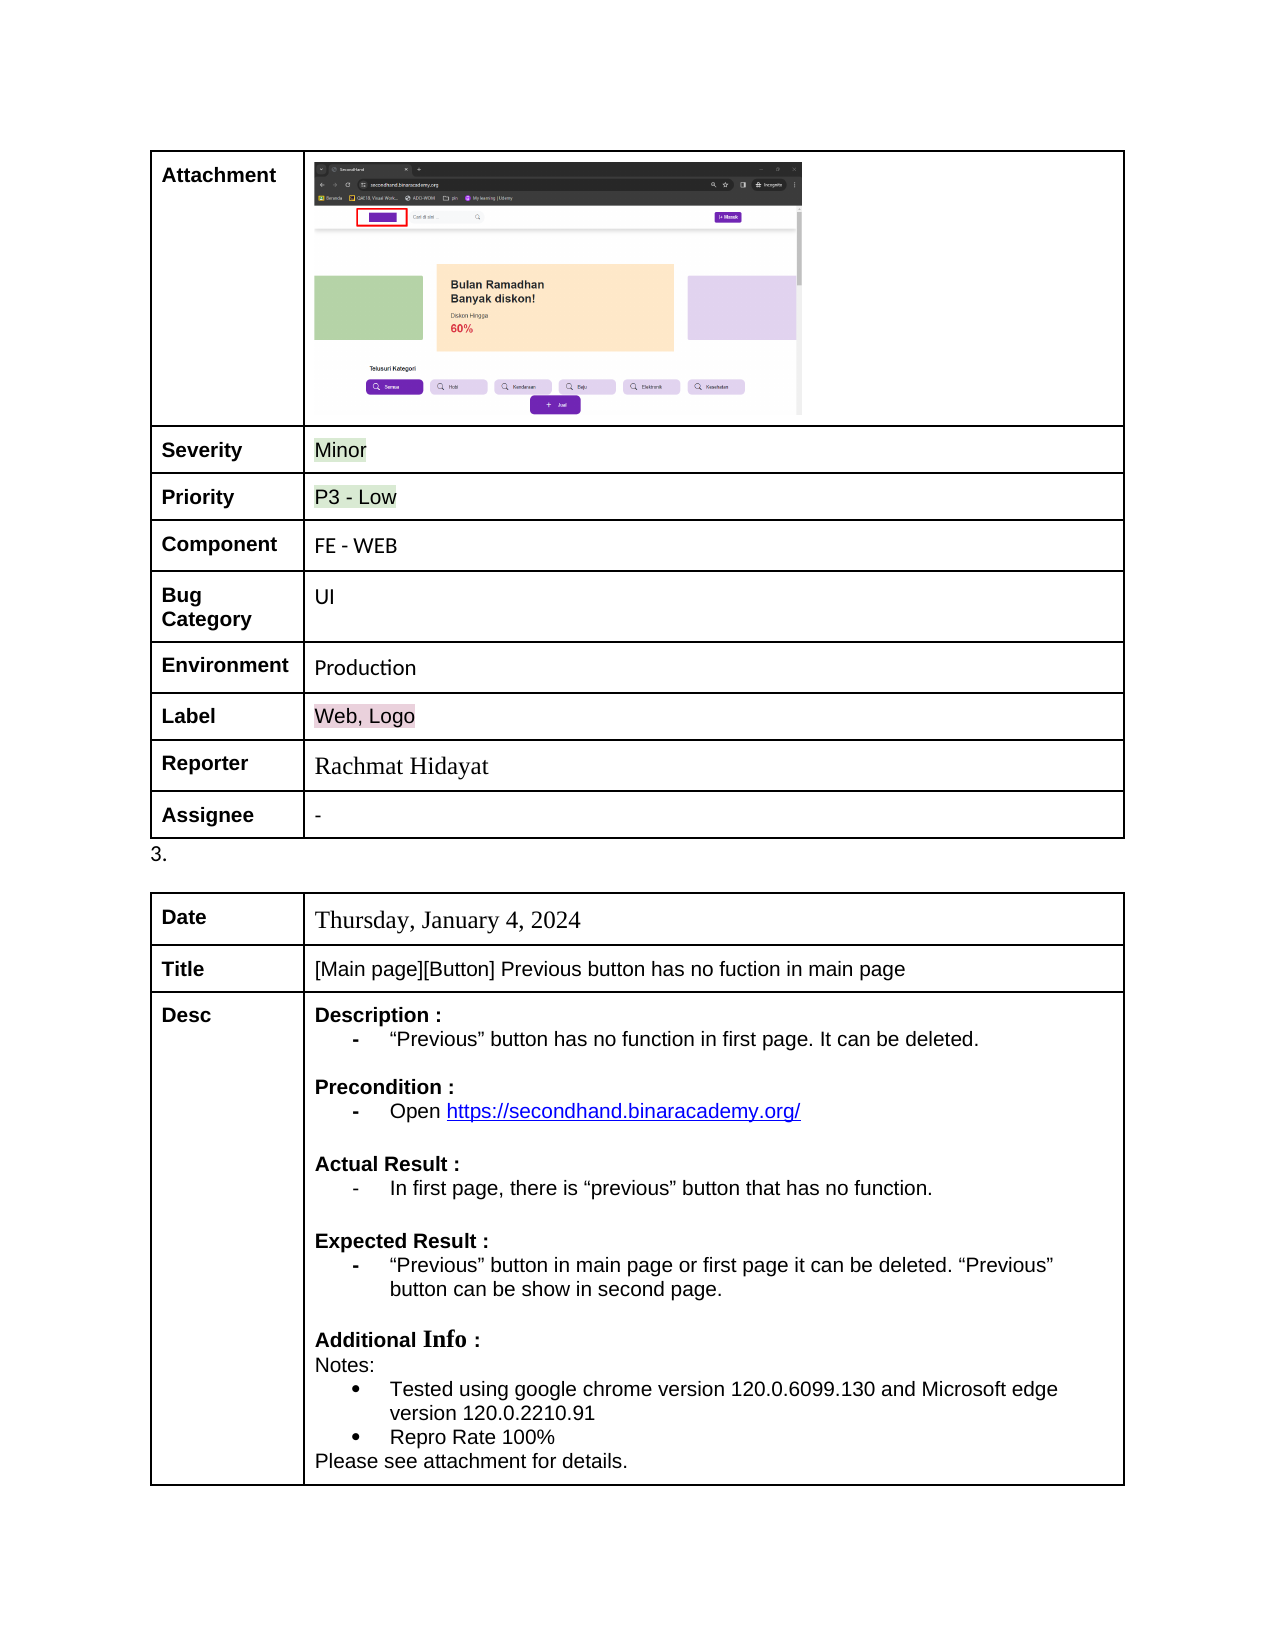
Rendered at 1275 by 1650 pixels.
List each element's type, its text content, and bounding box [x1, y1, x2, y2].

table_cell Environment [152, 643, 303, 692]
table_cell Desc [152, 993, 303, 1483]
table_cell Label [152, 694, 303, 738]
text 3. [150, 839, 1125, 867]
picture [314, 162, 802, 415]
table_cell Severity [152, 427, 303, 472]
table_cell [305, 474, 1123, 519]
table_cell Reporter [152, 741, 303, 790]
table_cell - [305, 792, 1123, 837]
table_cell Priority [152, 474, 303, 519]
table_cell Rachmat Hidayat [305, 741, 1123, 790]
table_cell Assignee [152, 792, 303, 837]
table_cell [Main page][Button] Previous button has no fuction in main page [305, 946, 1123, 991]
table_cell Title [152, 946, 303, 991]
table_header Date [152, 894, 303, 944]
table_cell Attachment [152, 152, 303, 425]
table_cell Web, Logo [305, 694, 1123, 738]
table_cell [305, 152, 1123, 425]
table_cell Description : “Previous” button has no function in first page. It can be deleted. Precondition : Open https://secondhand.binaracademy.org/ Actual Result : In first page, there is “previous” button that has no function. Expected Result : “Previous” button in main page or first page it can be deleted. “Previous” button can be show in second page. Additional Info : Notes: Tested using google chrome version 120.0.6099.130 and Microsoft edge version 120.0.2210.91 Repro Rate 100% Please see attachment for details. [305, 993, 1123, 1483]
table_cell Component [152, 521, 303, 570]
table_cell Bug Category [152, 572, 303, 641]
table_cell [305, 427, 1123, 472]
